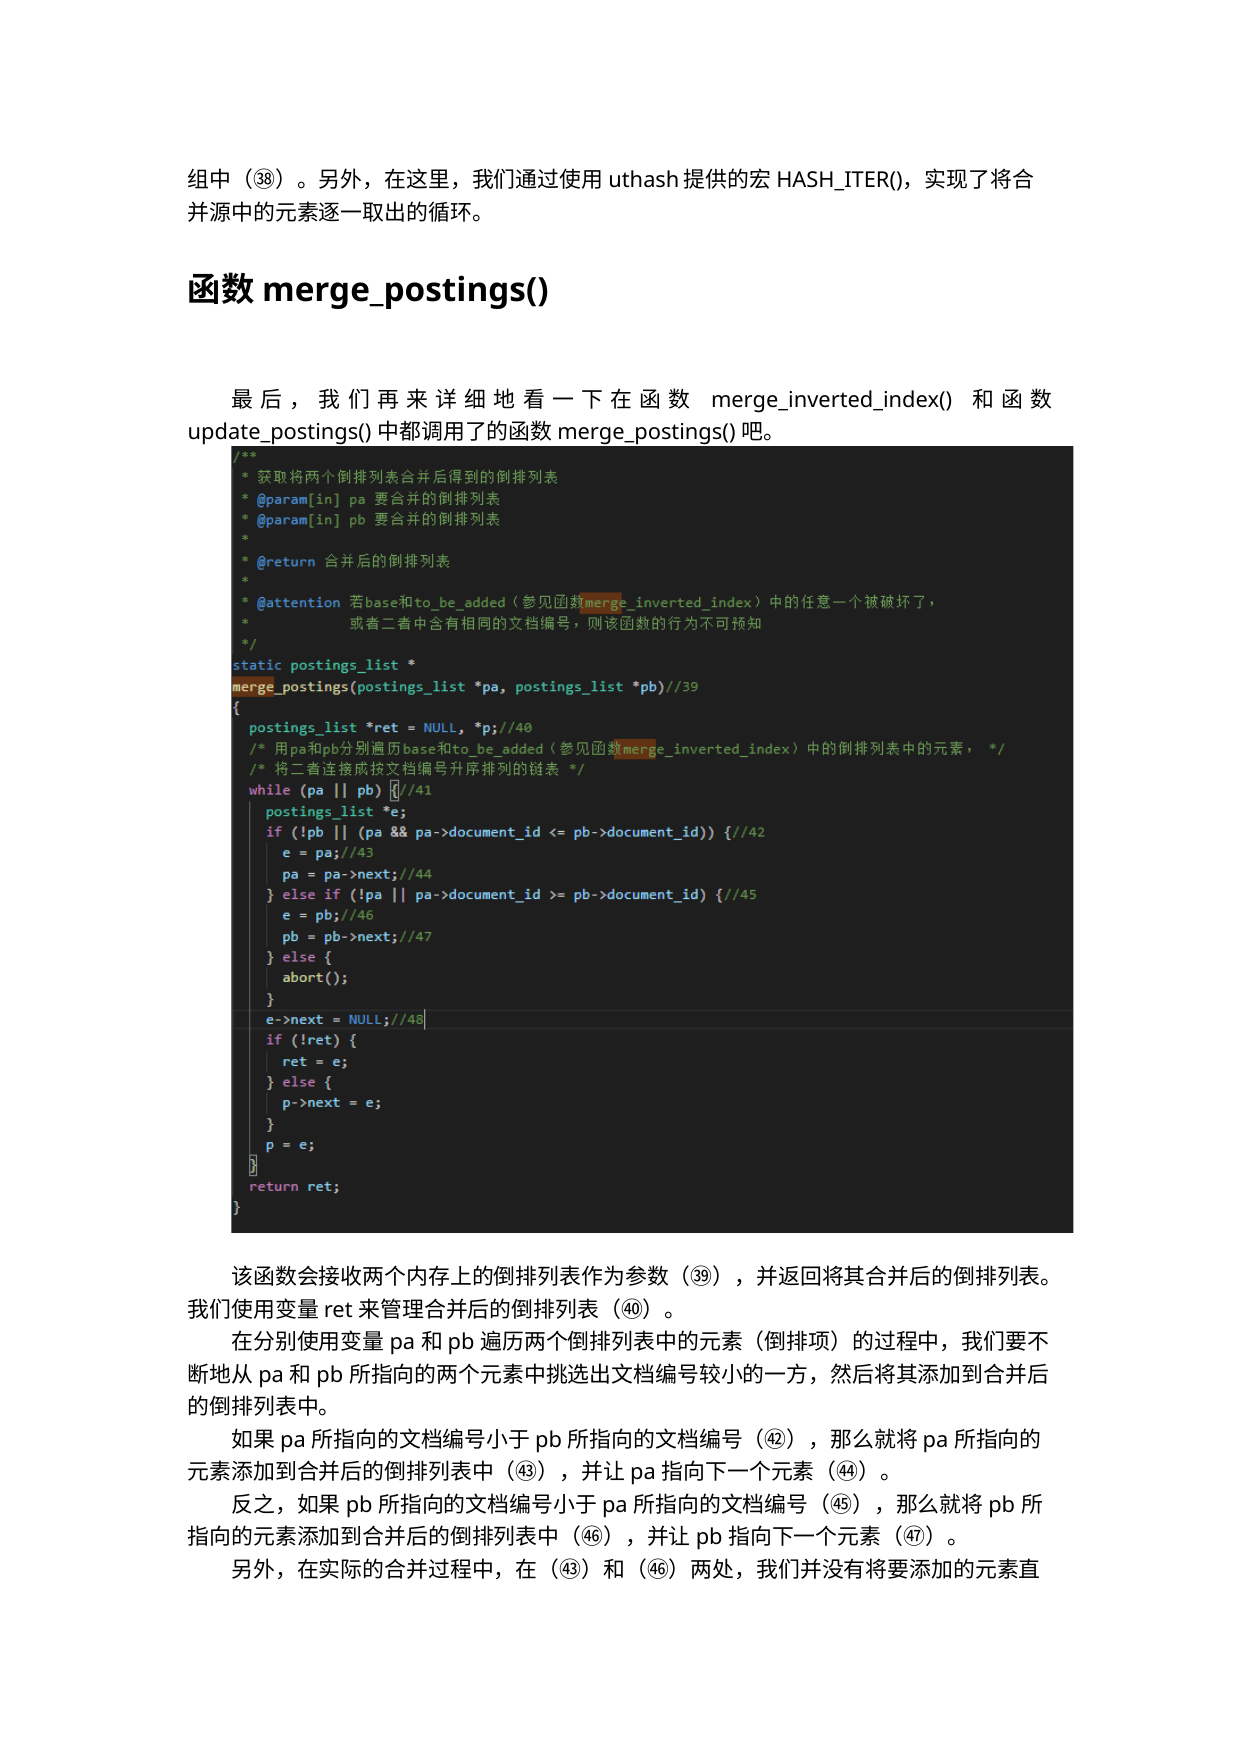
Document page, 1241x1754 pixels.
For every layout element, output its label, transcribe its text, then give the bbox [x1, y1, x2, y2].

text 该函数会接收两个内存上的倒排列表作为参数（㊴），并返回将其合并后的倒排列表。我们使用变量 ret 来管理合并后的倒排列表（㊵）。 [187, 1259, 1053, 1324]
text 最后，我们再来详细地看一下在函数 merge_inverted_index() 和函数 update_postings() 中都调用了的函数 merge_postings() 吧。 [187, 381, 1053, 446]
text 如果 pa 所指向的文档编号小于 pb 所指向的文档编号（㊷），那么就将 pa 所指向的元素添加到合并后的倒排列表中（㊸），并让 pa 指向下一个元素（㊹）。 [187, 1421, 1053, 1486]
subtitle 函数 merge_postings() [187, 254, 1053, 319]
text 反之，如果 pb 所指向的文档编号小于 pa 所指向的文档编号（㊺），那么就将 pb 所指向的元素添加到合并后的倒排列表中（㊻），并让 pb 指向下一个元素（㊼）。 [187, 1486, 1053, 1551]
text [187, 1551, 1053, 1584]
text 在分别使用变量 pa 和 pb 遍历两个倒排列表中的元素（倒排项）的过程中，我们要不断地从 pa 和 pb 所指向的两个元素中挑选出文档编号较小的一方，然后将其添加到合并后的倒排列表中。 [187, 1324, 1053, 1421]
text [187, 162, 1053, 227]
